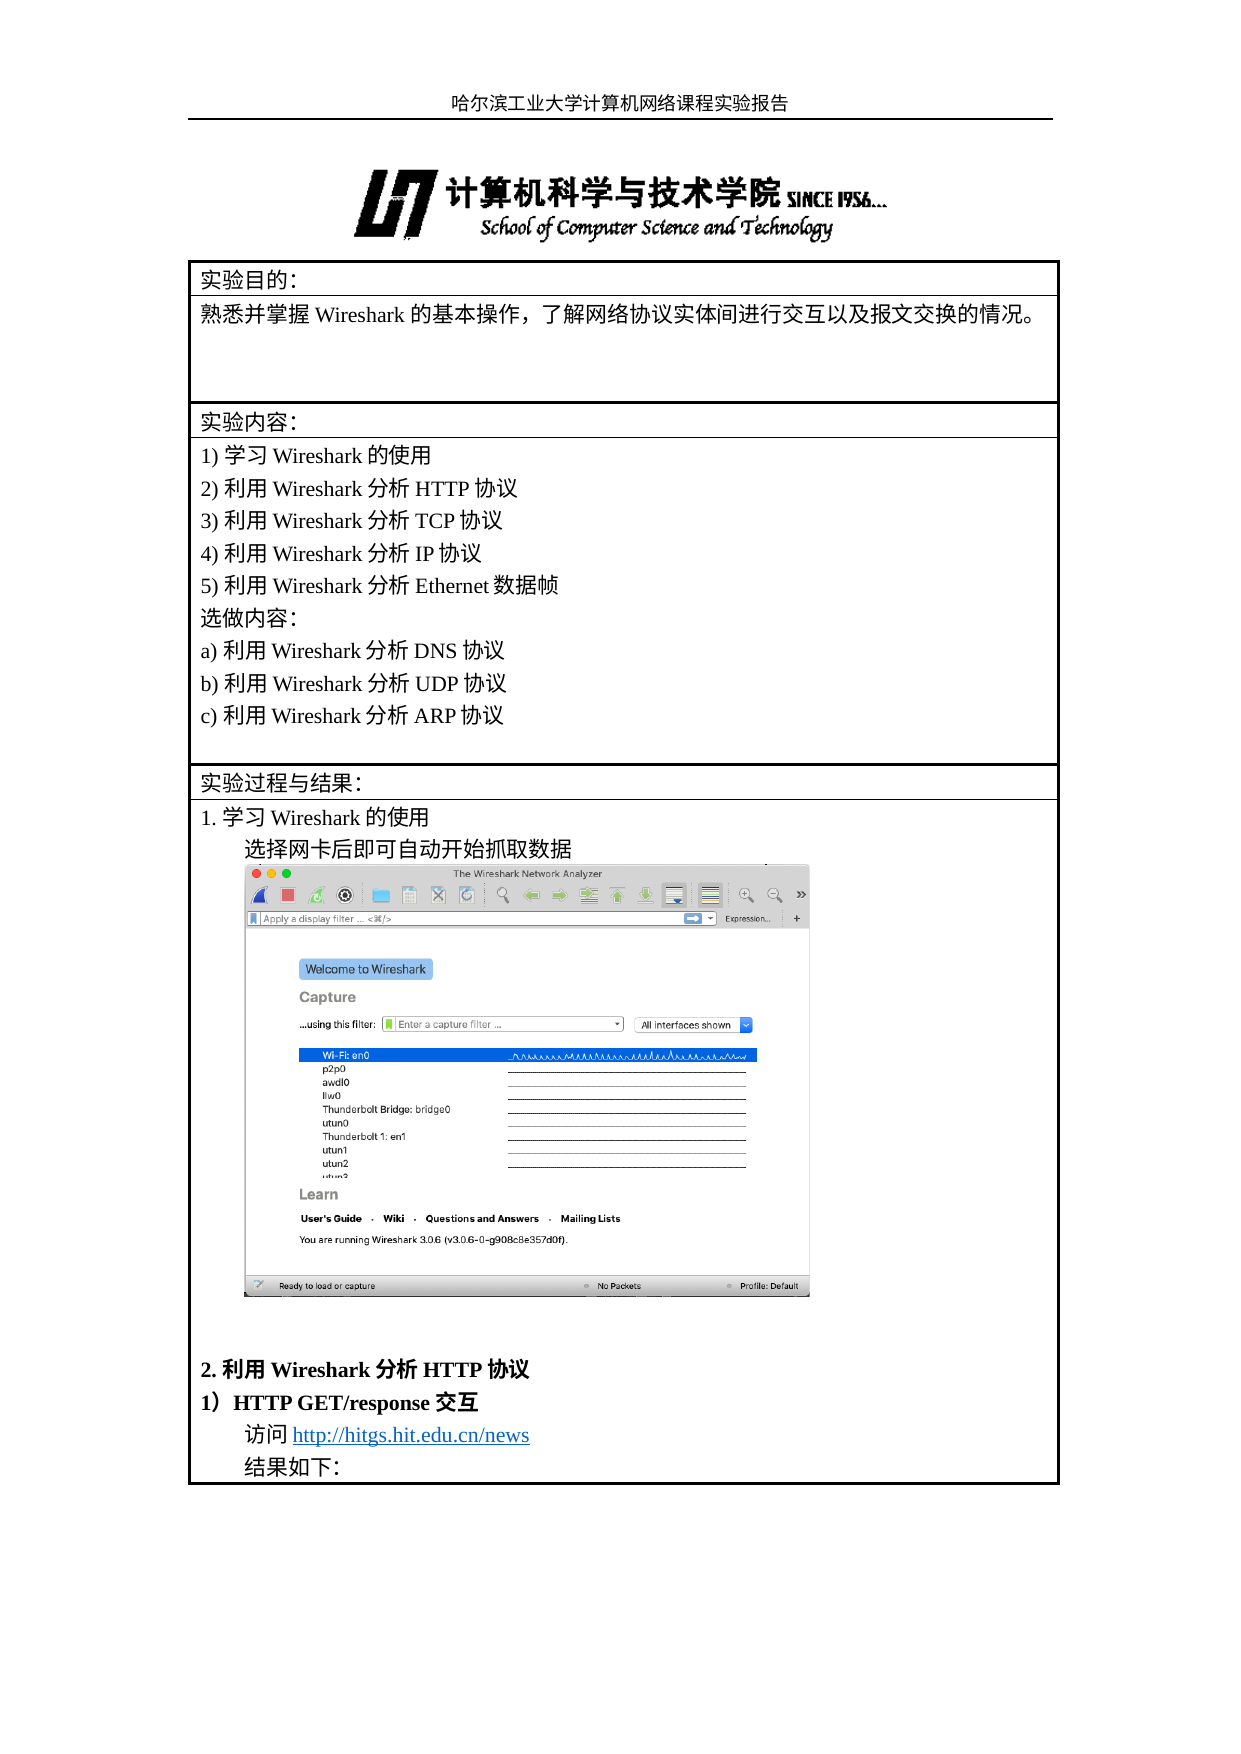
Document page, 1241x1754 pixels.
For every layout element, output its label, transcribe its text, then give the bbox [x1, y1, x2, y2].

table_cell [191, 800, 1057, 1482]
table_header 实验目的： [191, 263, 1057, 295]
table_cell 1) 学习Wireshark的使用 2) 利用Wireshark分析HTTP协议 3) 利用Wireshark分析TCP协议 4) 利用Wireshark分析IP协议 5) 利用Wireshark分析Ethernet数据帧 选做内容： a) 利用Wireshark分析DNS协议 b) 利用Wireshark分析UDP协议 c) 利用Wireshark分析ARP协议 [191, 438, 1057, 763]
table_cell 熟悉并掌握 Wireshark 的基本操作，了解网络协议实体间进行交互以及报文交换的情况。 [191, 296, 1057, 401]
table_cell 实验内容： [191, 404, 1057, 437]
table_cell 实验过程与结果： [191, 766, 1057, 798]
picture [244, 864, 810, 1297]
